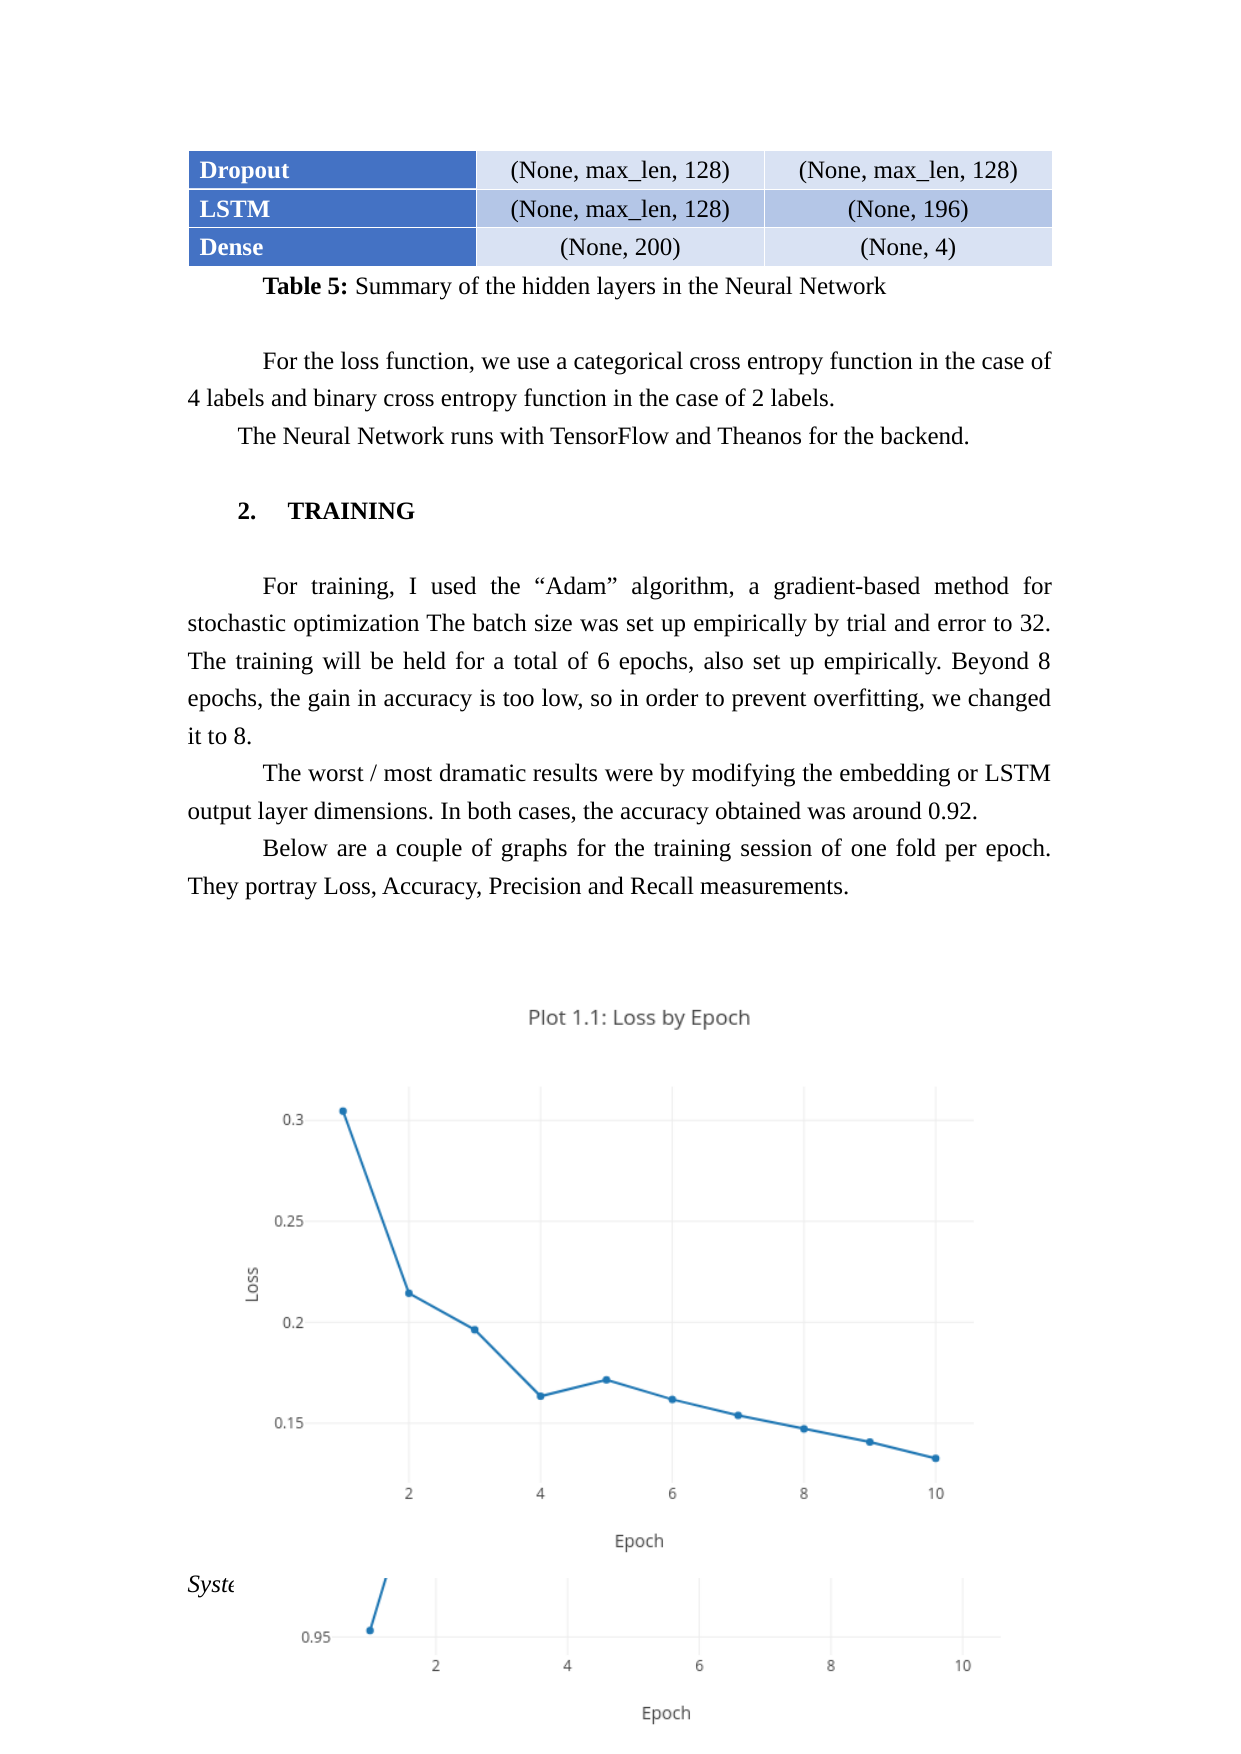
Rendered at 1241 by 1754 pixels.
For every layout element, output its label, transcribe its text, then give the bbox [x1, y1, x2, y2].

table_cell Dropout [189, 151, 476, 188]
text Table 5: Summary of the hidden layers in the Neural Network [187, 267, 1053, 304]
text For training, I used the “Adam” algorithm, a gradient-based method for stochastic optimization The batch size was set up empirically by trial and error to 32. The training will be held for a total of 6 epochs, also set up empirically. Beyond 8 epochs, the gain in accuracy is too low, so in order to prevent overfitting, we changed it to 8. [187, 567, 1053, 754]
text The Neural Network runs with TensorFlow and Theanos for the backend. [187, 417, 1053, 454]
text Below are a couple of graphs for the training session of one fold per epoch. They portray Loss, Accuracy, Precision and Recall measurements. [187, 829, 1053, 904]
text For the loss function, we use a categorical cross entropy function in the case of 4 labels and binary cross entropy function in the case of 2 labels. [187, 342, 1053, 417]
table_cell LSTM [189, 190, 476, 227]
table_cell (None, max_len, 128) [477, 190, 764, 227]
table_cell (None, 4) [765, 228, 1052, 266]
picture [206, 963, 1096, 1752]
table_cell (None, 196) [765, 190, 1052, 227]
table_cell (None, 200) [477, 228, 764, 266]
table_cell (None, max_len, 128) [477, 151, 764, 188]
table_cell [765, 151, 1052, 188]
table_cell Dense [189, 228, 476, 266]
list TRAINING [237, 492, 1053, 529]
text The worst / most dramatic results were by modifying the embedding or LSTM output layer dimensions. In both cases, the accuracy obtained was around 0.92. [187, 754, 1053, 829]
